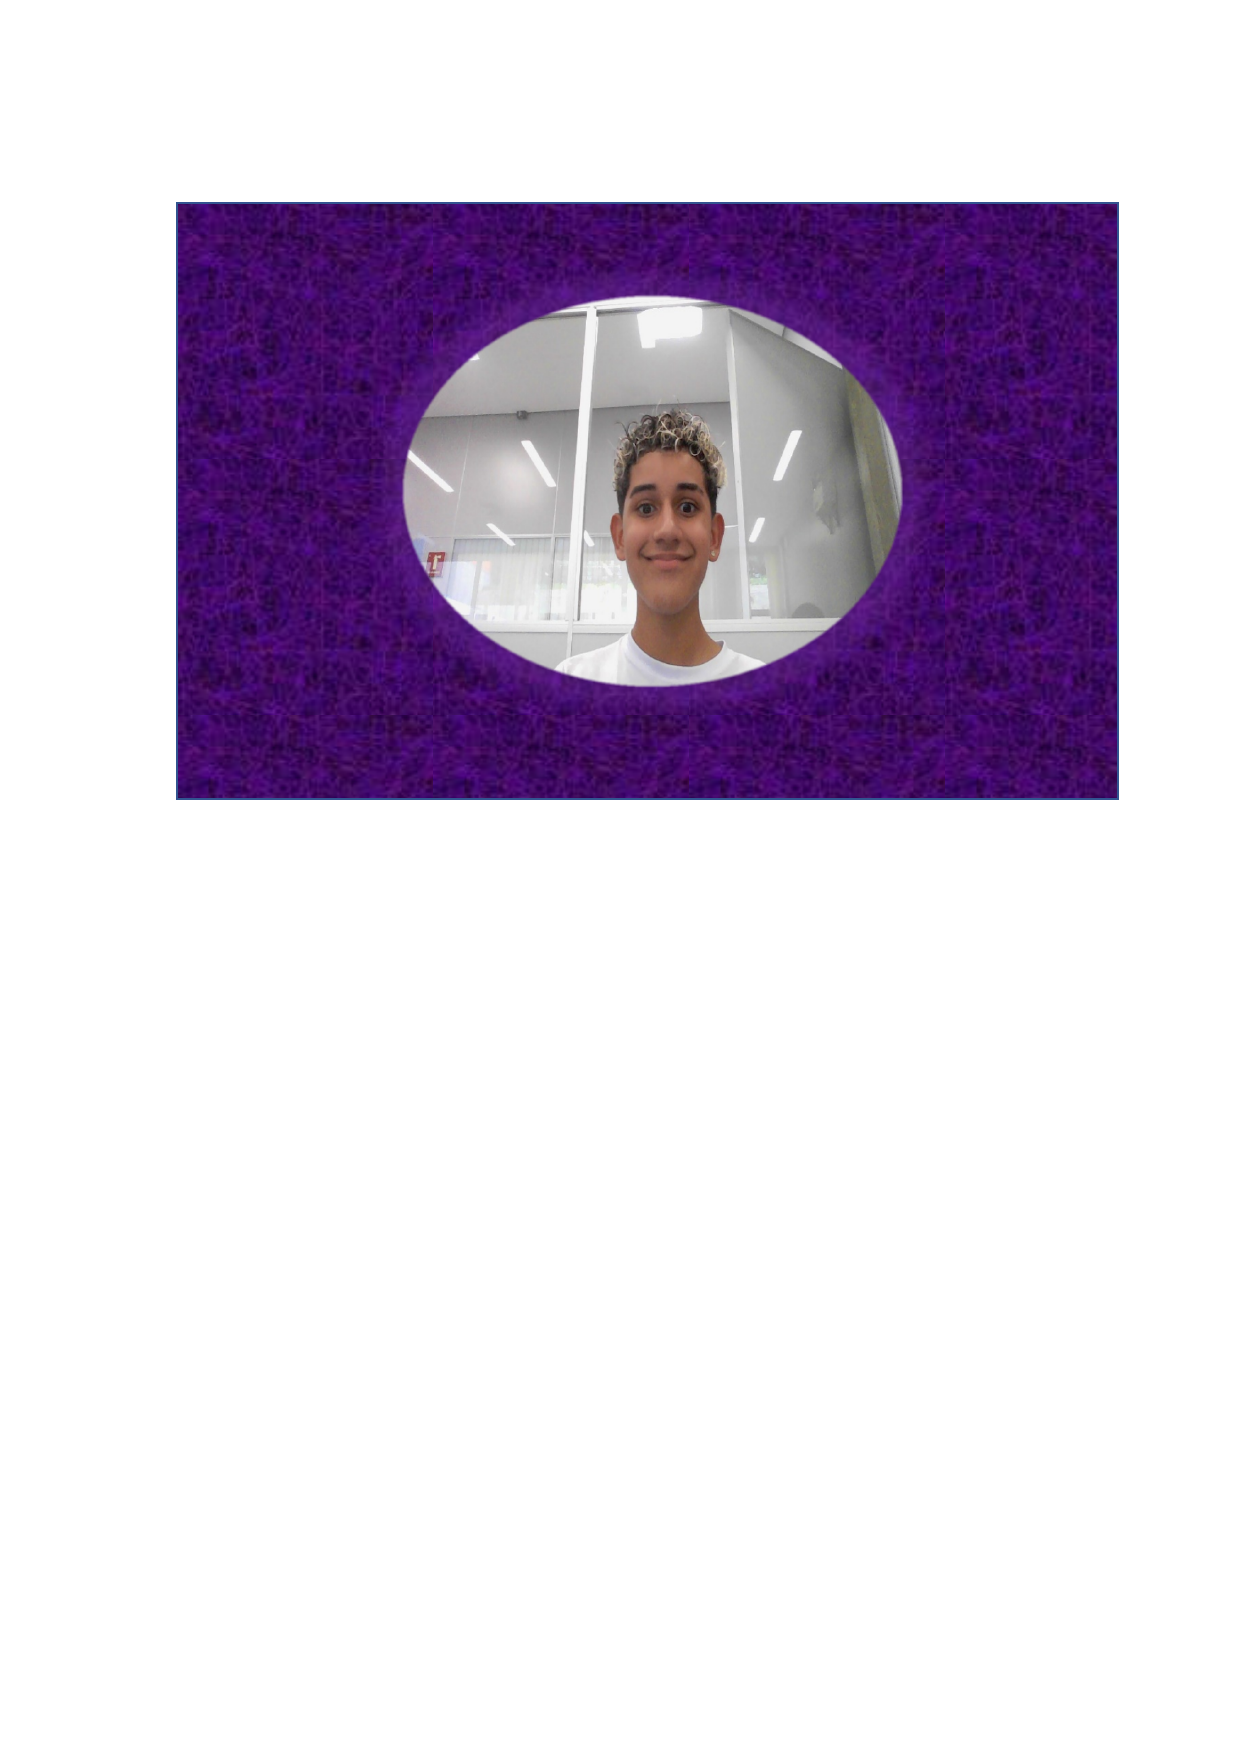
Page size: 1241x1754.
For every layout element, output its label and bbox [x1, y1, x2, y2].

picture [178, 204, 1117, 798]
